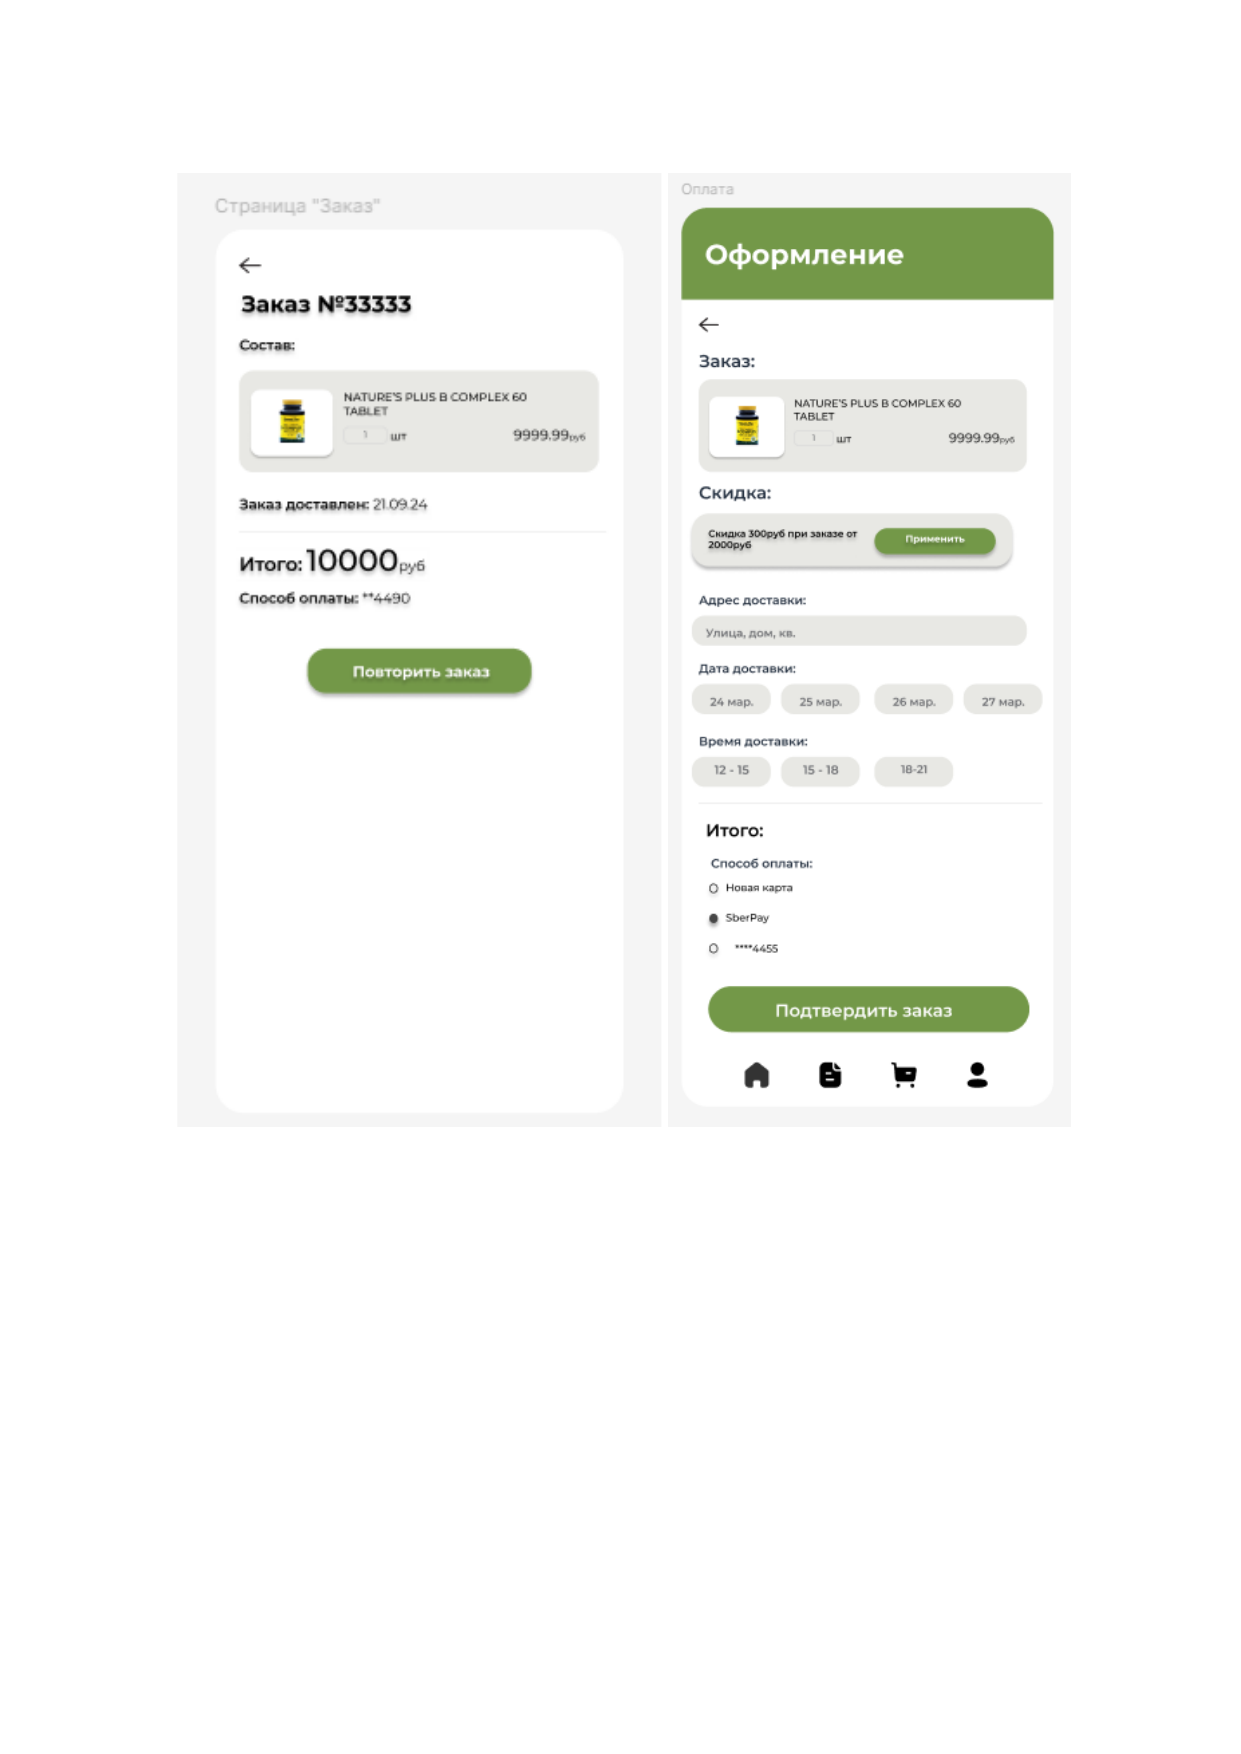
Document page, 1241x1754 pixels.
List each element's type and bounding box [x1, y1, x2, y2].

picture [177, 173, 662, 1127]
picture [668, 173, 1071, 1127]
